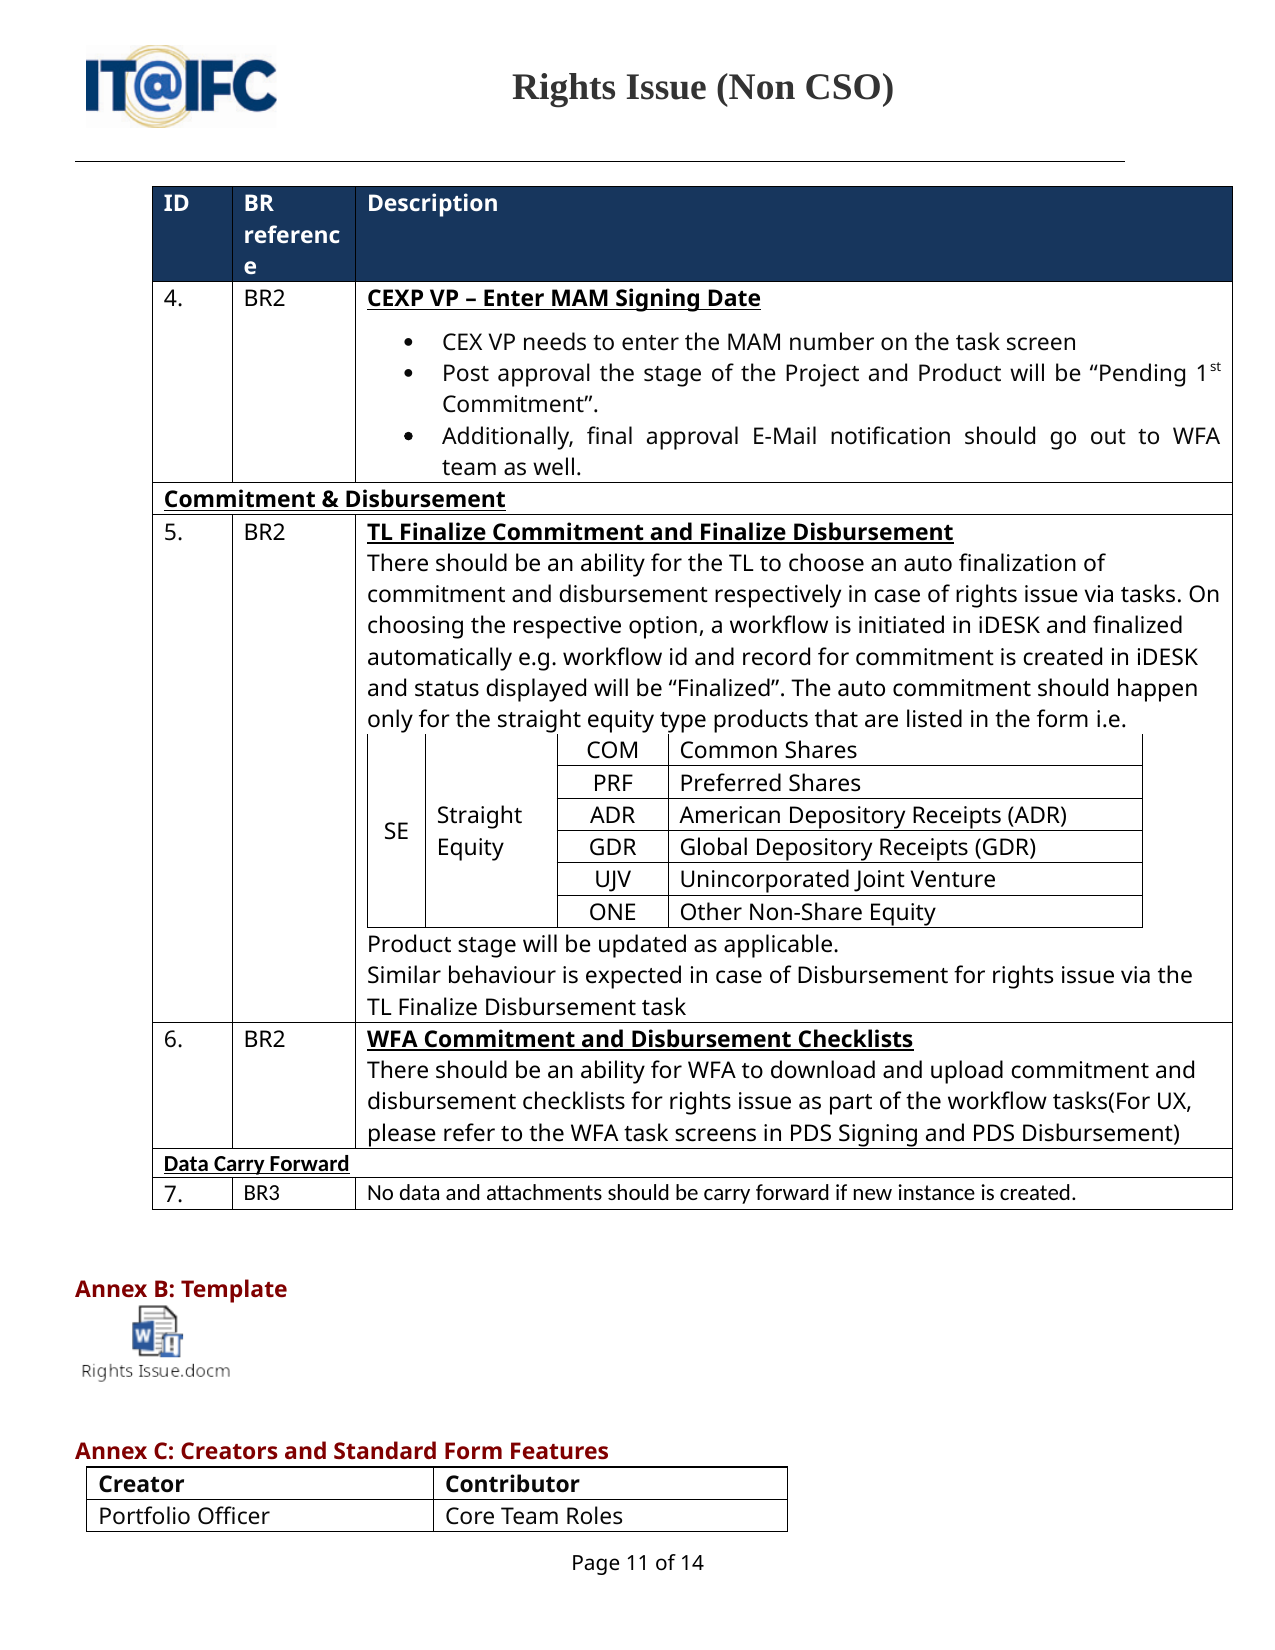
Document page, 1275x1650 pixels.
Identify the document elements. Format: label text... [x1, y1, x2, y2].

table_header Contributor [434, 1468, 787, 1499]
table_cell Data Carry Forward [153, 1149, 1232, 1177]
table_cell [153, 282, 232, 482]
table_cell BR2 [233, 515, 355, 1022]
table_cell [153, 515, 232, 1022]
table_cell [153, 1023, 232, 1148]
table_cell BR2 [233, 1023, 355, 1148]
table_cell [87, 1500, 433, 1531]
table_cell BR2 [233, 282, 355, 482]
table_header BR reference [233, 187, 355, 281]
table_cell TL Finalize Commitment and Finalize Disbursement There should be an ability for the TL to choose an auto finalization of commitment and disbursement respectively in case of rights issue via tasks. On choosing the respective option, a workflow is initiated in iDESK and finalized automatically e.g. workflow id and record for commitment is created in iDESK and status displayed will be “Finalized”. The auto commitment should happen only for the straight equity type products that are listed in the form i.e. Product stage will be updated as applicable. Similar behaviour is expected in case of Disbursement for rights issue via the TL Finalize Disbursement task [356, 515, 1232, 1022]
table_cell Core Team Roles [434, 1500, 787, 1531]
subtitle Annex B: Template [75, 1273, 1200, 1304]
table_header Description [356, 187, 1232, 281]
table_cell Commitment & Disbursement [153, 483, 1232, 514]
table_cell No data and attachments should be carry forward if new instance is created. [356, 1178, 1232, 1209]
table_cell BR3 [233, 1178, 355, 1209]
table_cell WFA Commitment and Disbursement Checklists There should be an ability for WFA to download and upload commitment and disbursement checklists for rights issue as part of the workflow tasks(For UX, please refer to the WFA task screens in PDS Signing and PDS Disbursement) [356, 1023, 1232, 1148]
table_header Creator [87, 1468, 433, 1499]
table_cell CEXP VP – Enter MAM Signing Date CEX VP needs to enter the MAM number on the task screen Post approval the stage of the Project and Product will be “Pending 1st Commitment”. Additionally, final approval E-Mail notification should go out to WFA team as well. [356, 282, 1232, 482]
subtitle Annex C: Creators and Standard Form Features [75, 1435, 1200, 1466]
table_cell [153, 1178, 232, 1209]
table_header ID [153, 187, 232, 281]
